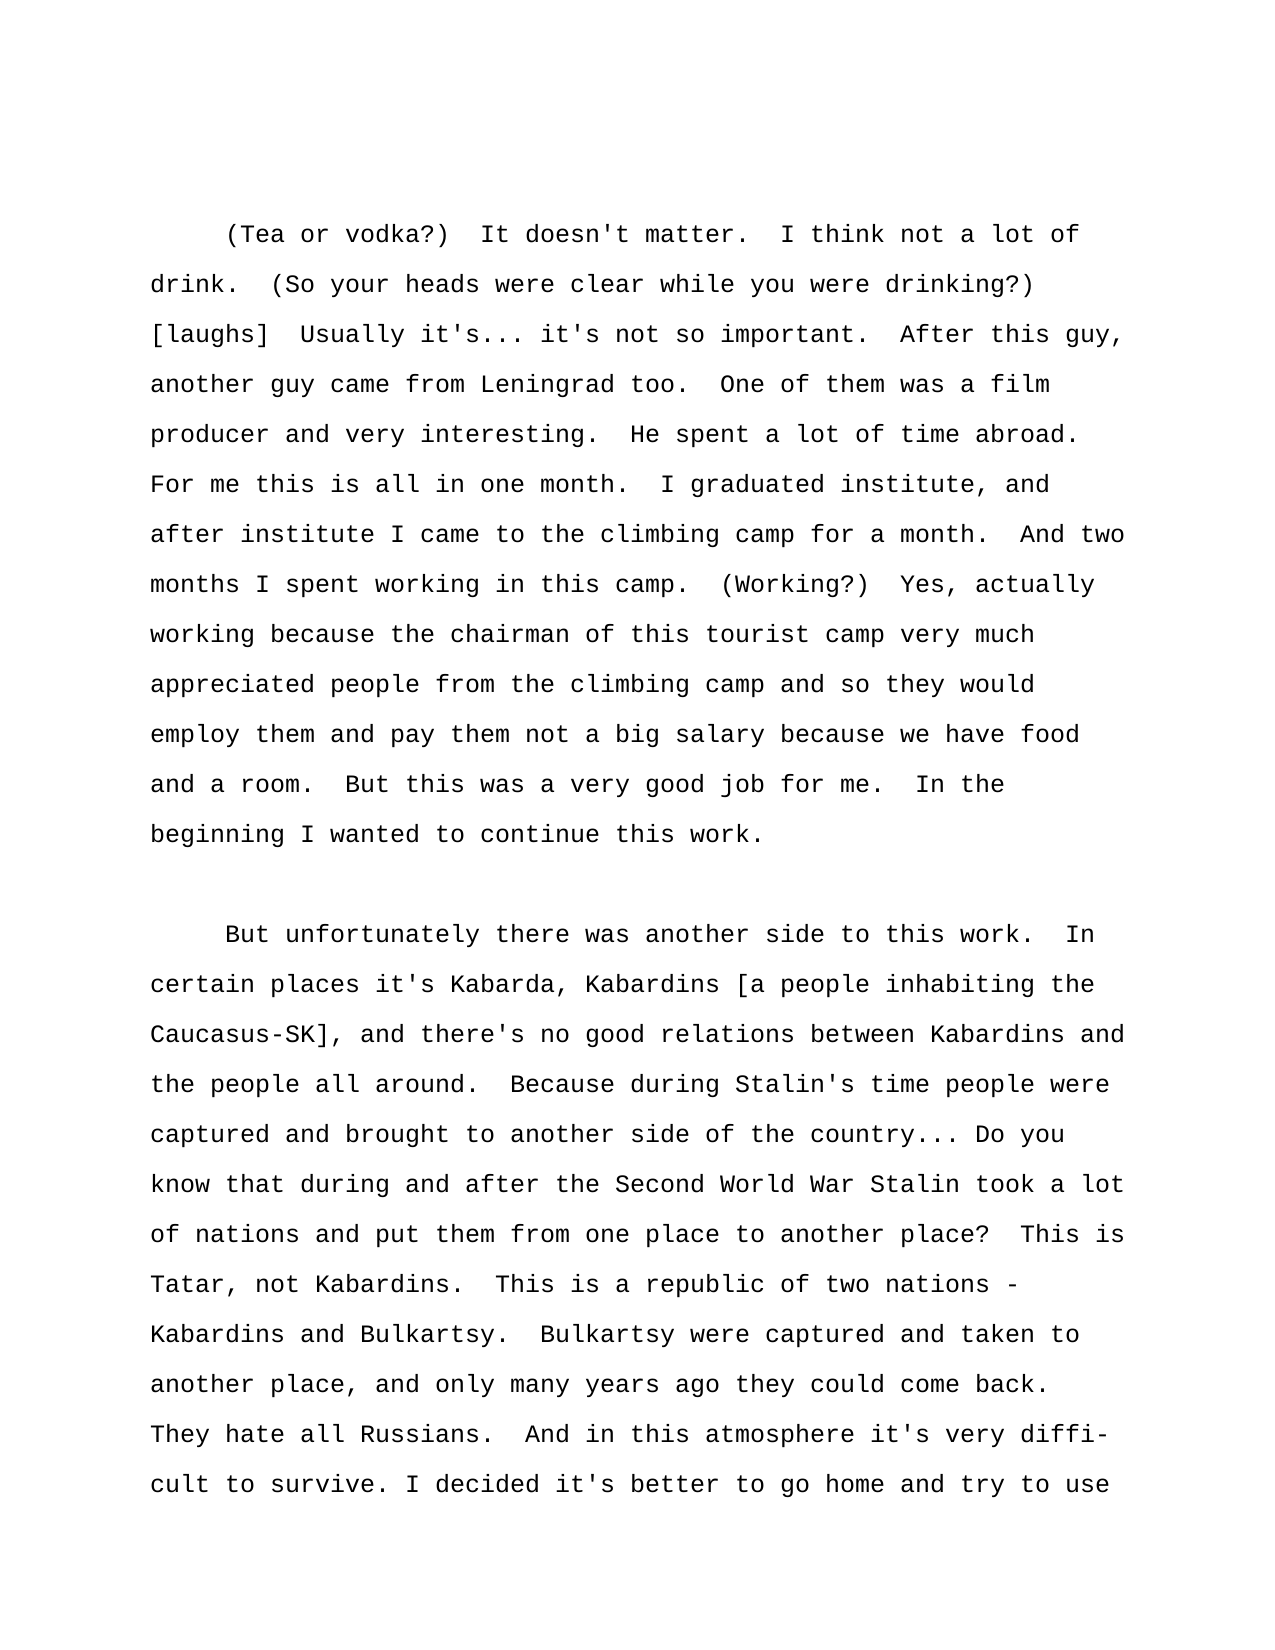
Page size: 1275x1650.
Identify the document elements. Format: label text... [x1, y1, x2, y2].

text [150, 900, 1125, 1500]
text (Tea or vodka?) It doesn't matter. I think not a lot of drink. (So your heads were clear while you were drinking?) [laughs] Usually it's... it's not so important. After this guy, another guy came from Leningrad too. One of them was a film producer and very interesting. He spent a lot of time abroad. For me this is all in one month. I graduated institute, and after institute I came to the climbing camp for a month. And two months I spent working in this camp. (Working?) Yes, actually working because the chairman of this tourist camp very much appreciated people from the climbing camp and so they would employ them and pay them not a big salary because we have food and a room. But this was a very good job for me. In the beginning I wanted to continue this work. [150, 200, 1125, 850]
